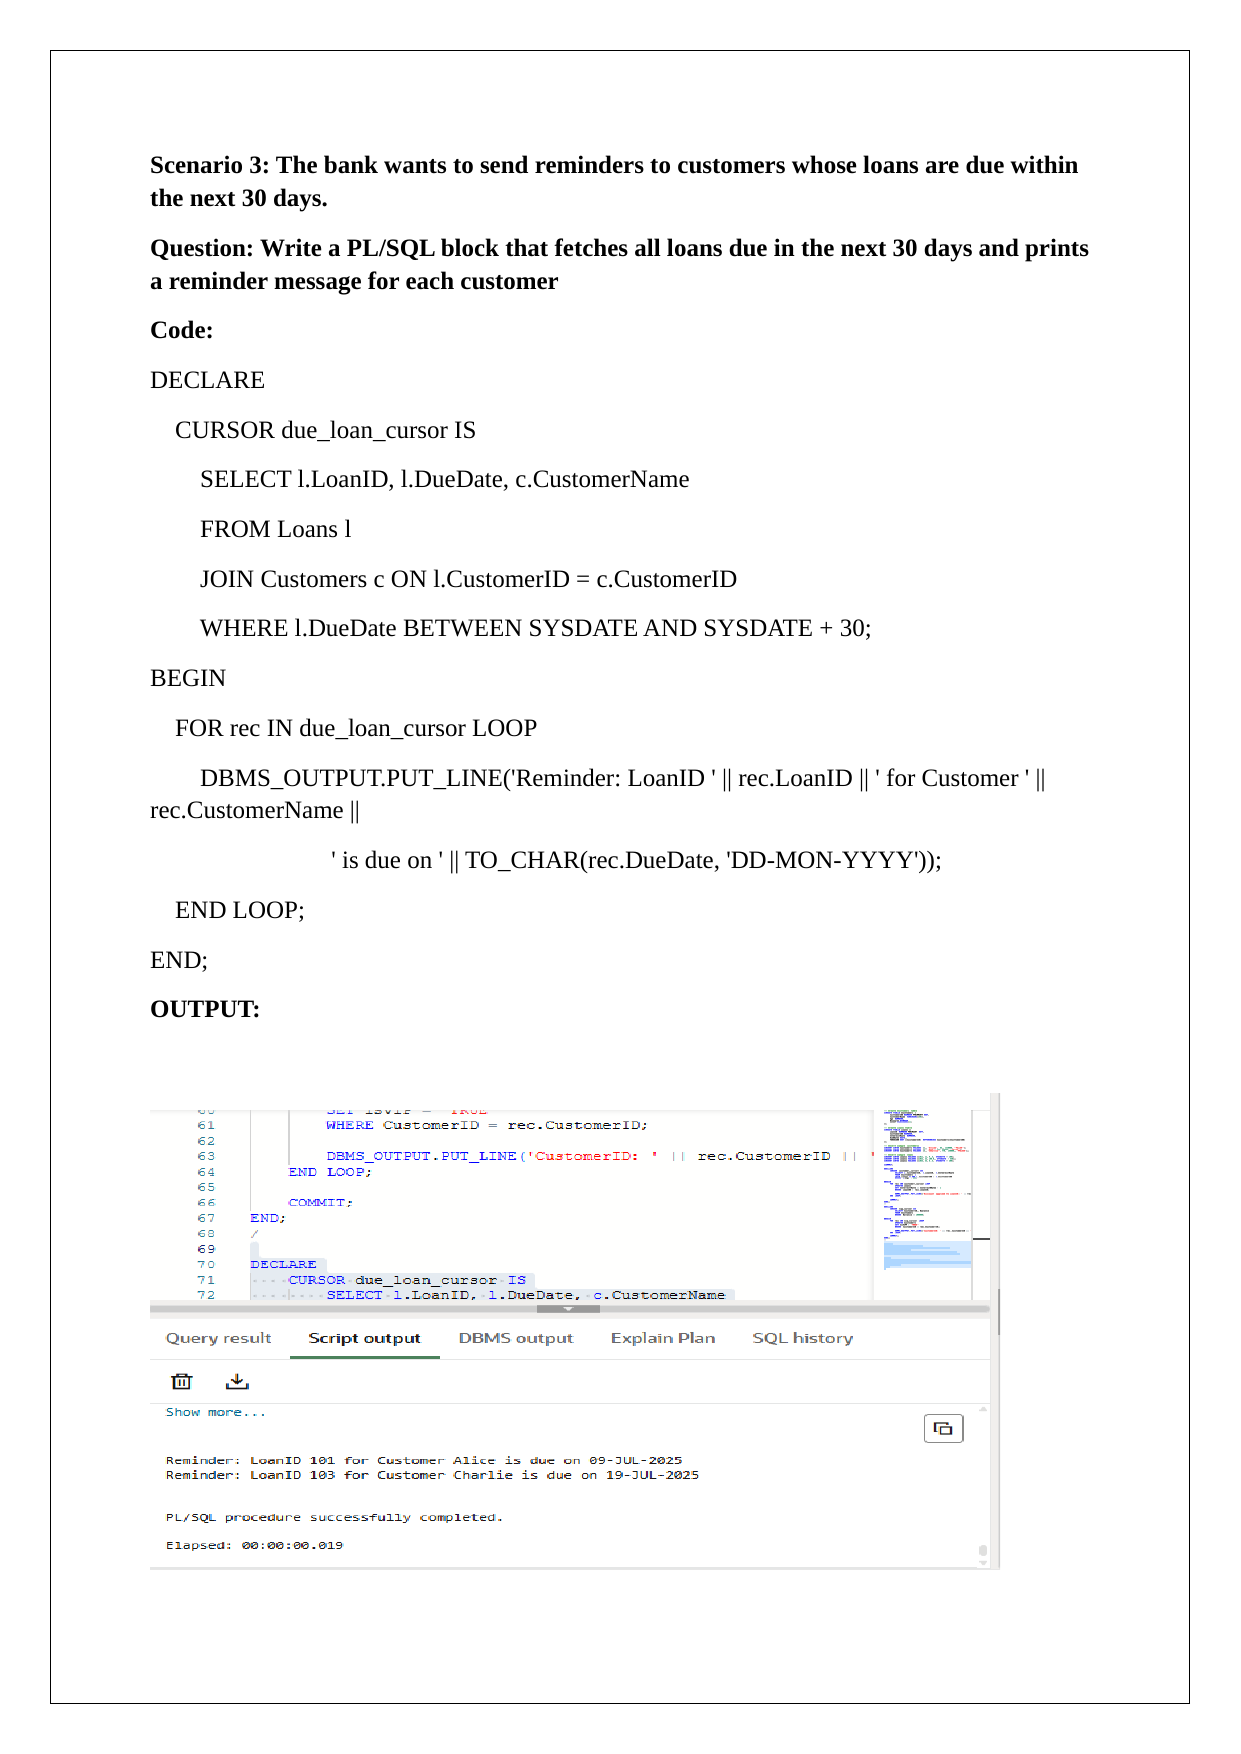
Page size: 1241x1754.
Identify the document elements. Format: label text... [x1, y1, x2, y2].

text CURSOR due_loan_cursor IS [150, 415, 1090, 443]
text Scenario 3: The bank wants to send reminders to customers whose loans are due within the next 30 days. [150, 150, 1090, 212]
text FOR rec IN due_loan_cursor LOOP [150, 713, 1090, 742]
text WHERE l.DueDate BETWEEN SYSDATE AND SYSDATE + 30; [150, 613, 1090, 642]
text END LOOP; [150, 895, 1090, 924]
text Code: [150, 315, 1090, 344]
text BEGIN [150, 663, 1090, 692]
text ' is due on ' || TO_CHAR(rec.DueDate, 'DD-MON-YYYY')); [150, 845, 1090, 874]
text SELECT l.LoanID, l.DueDate, c.CustomerName [150, 464, 1090, 493]
text OUTPUT: [150, 994, 1090, 1023]
text FROM Loans l [150, 514, 1090, 543]
text DBMS_OUTPUT.PUT_LINE('Reminder: LoanID ' || rec.LoanID || ' for Customer ' || rec.CustomerName || [150, 763, 1090, 824]
text Question: Write a PL/SQL block that fetches all loans due in the next 30 days and prints a reminder message for each customer [150, 233, 1090, 294]
text DECLARE [150, 365, 1090, 394]
text JOIN Customers c ON l.CustomerID = c.CustomerID [150, 564, 1090, 593]
text END; [150, 945, 1090, 973]
picture [150, 1093, 1001, 1572]
